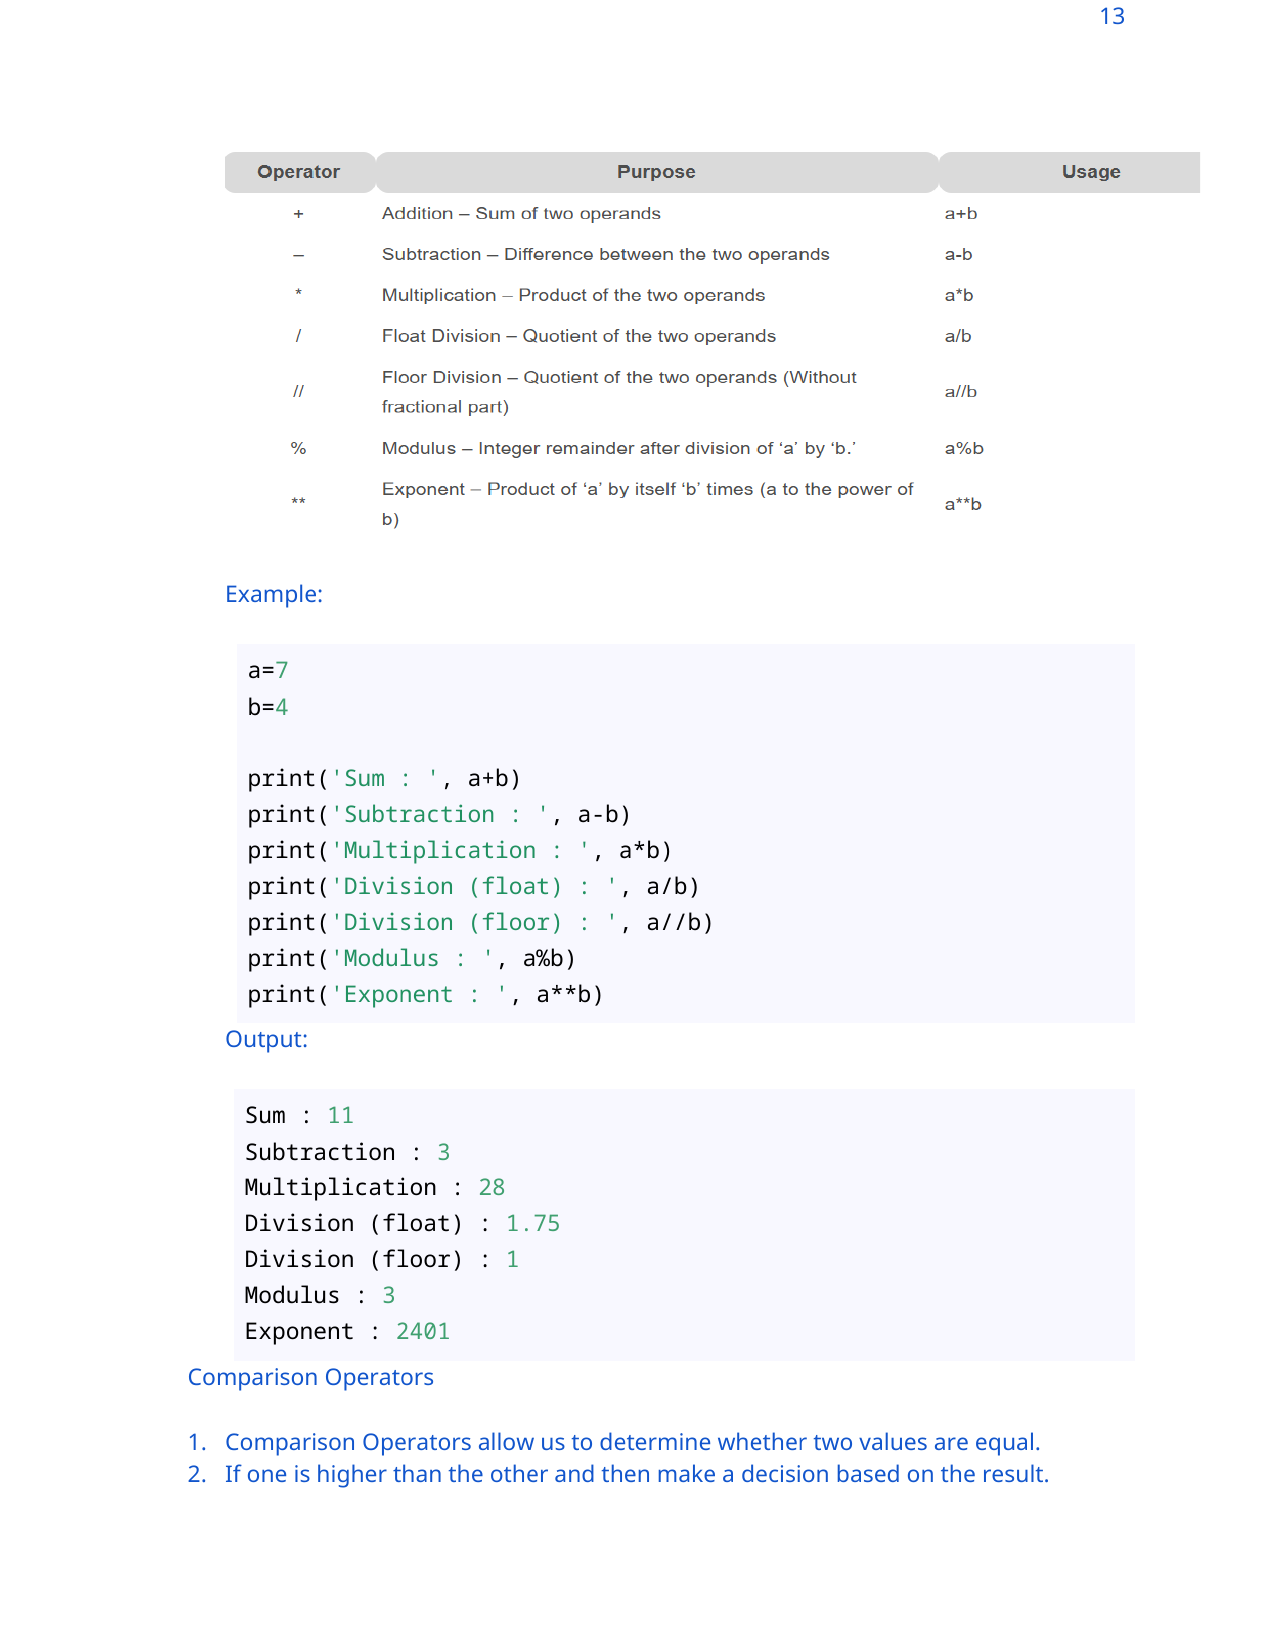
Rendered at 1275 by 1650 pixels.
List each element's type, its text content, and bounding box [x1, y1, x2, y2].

text Output: [225, 1023, 1125, 1055]
table_header a=7 b=4 print('Sum : ', a+b) print('Subtraction : ', a-b) print('Multiplication : ', a*b) print('Division (float) : ', a/b) print('Division (floor) : ', a//b) print('Modulus : ', a%b) print('Exponent : ', a**b) [237, 644, 1135, 1023]
list Comparison Operators allow us to determine whether two values are equal. [187, 1426, 1125, 1457]
table_header Sum : 11 Subtraction : 3 Multiplication : 28 Division (float) : 1.75 Division (floor) : 1 Modulus : 3 Exponent : 2401 [234, 1089, 1135, 1361]
subtitle Comparison Operators [187, 1361, 1125, 1392]
list If one is higher than the other and then make a decision based on the result. [187, 1457, 1125, 1489]
picture [225, 150, 1200, 544]
text Example: [225, 578, 1125, 610]
